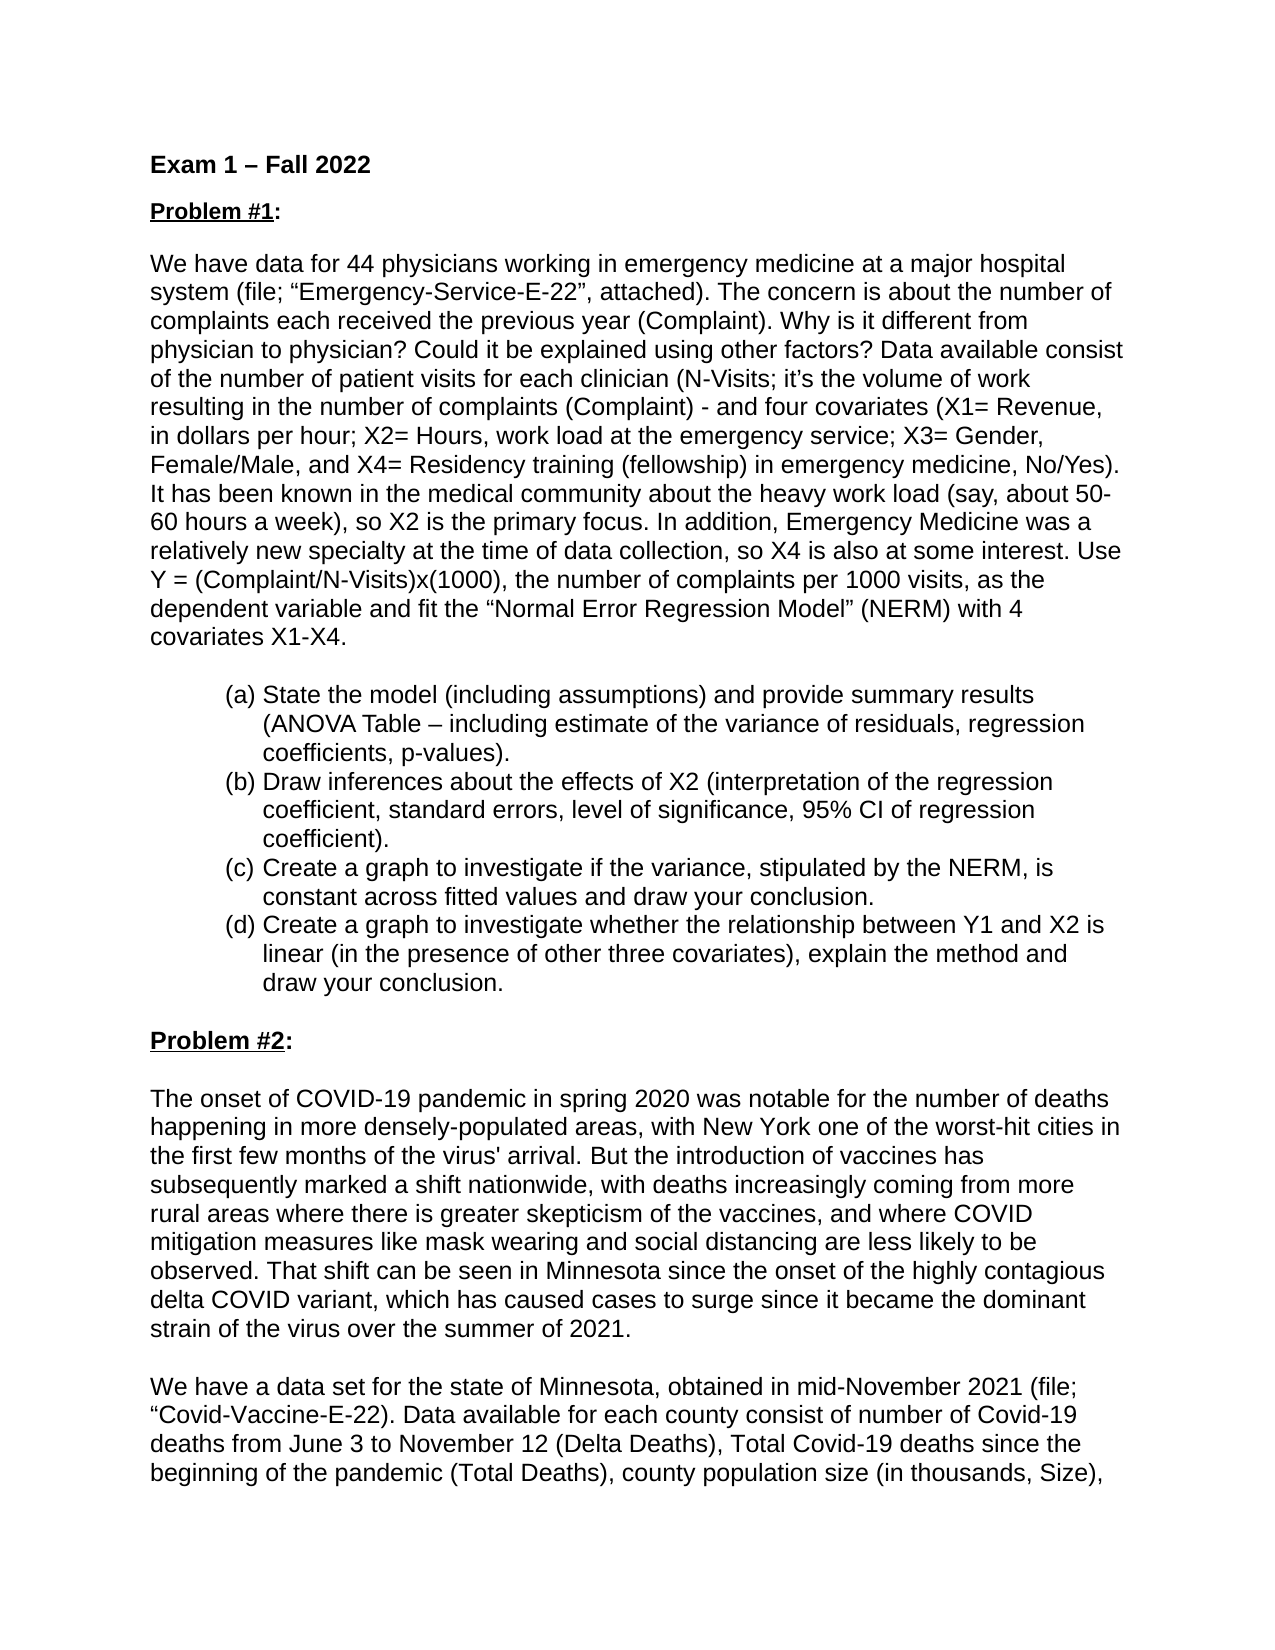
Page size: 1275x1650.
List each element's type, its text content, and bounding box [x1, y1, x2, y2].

text Problem #2: [150, 1113, 1125, 1142]
list Create a graph to investigate whether the relationship between Y1 and X2 is linear (in the presence of other three covariates), explain the method and draw your conclusion. [225, 998, 1125, 1084]
list Draw inferences about the effects of X2 (interpretation of the regression coefficient, standard errors, level of significance, 95% CI of regression coefficient). [225, 796, 1125, 882]
text Problem #1: [150, 198, 1125, 224]
text The onset of COVID-19 pandemic in spring 2020 was notable for the number of deaths happening in more densely-populated areas, with New York one of the worst-hit cities in the first few months of the virus' arrival. But the introduction of vaccines has subsequently marked a shift nationwide, with deaths increasingly coming from more rural areas where there is greater skepticism of the vaccines, and where COVID mitigation measures like mask wearing and social distancing are less likely to be observed. That shift can be seen in Minnesota since the onset of the highly contagious delta COVID variant, which has caused cases to surge since it became the dominant strain of the virus over the summer of 2021. [150, 1171, 1125, 1430]
text We have data for 44 physicians working in emergency medicine at a major hospital system (file; “Emergency-Service-E-22”, attached). The concern is about the number of complaints each received the previous year (Complaint). Why is it different from physician to physician? Could it be explained using other factors? Data available consist of the number of patient visits for each clinician (N-Visits; it’s the volume of work resulting in the number of complaints (Complaint) - and four covariates (X1= Revenue, in dollars per hour; X2= Hours, work load at the emergency service; X3= Gender, Female/Male, and X4= Residency training (fellowship) in emergency medicine, No/Yes). It has been known in the medical community about the heavy work load (say, about 50-60 hours a week), so X2 is the primary focus. In addition, Emergency Medicine was a relatively new specialty at the time of data collection, so X4 is also at some interest. Use Y = (Complaint/N-Visits)x(1000), the number of complaints per 1000 visits, as the dependent variable and fit the “Normal Error Regression Model” (NERM) with 4 covariates X1-X4. [150, 249, 1125, 651]
text Exam 1 – Fall 2022 [150, 150, 1125, 179]
list Create a graph to investigate if the variance, stipulated by the NERM, is constant across fitted values and draw your conclusion. [225, 911, 1125, 969]
list State the model (including assumptions) and provide summary results (ANOVA Table – including estimate of the variance of residuals, regression coefficients, p-values). [225, 680, 1125, 767]
